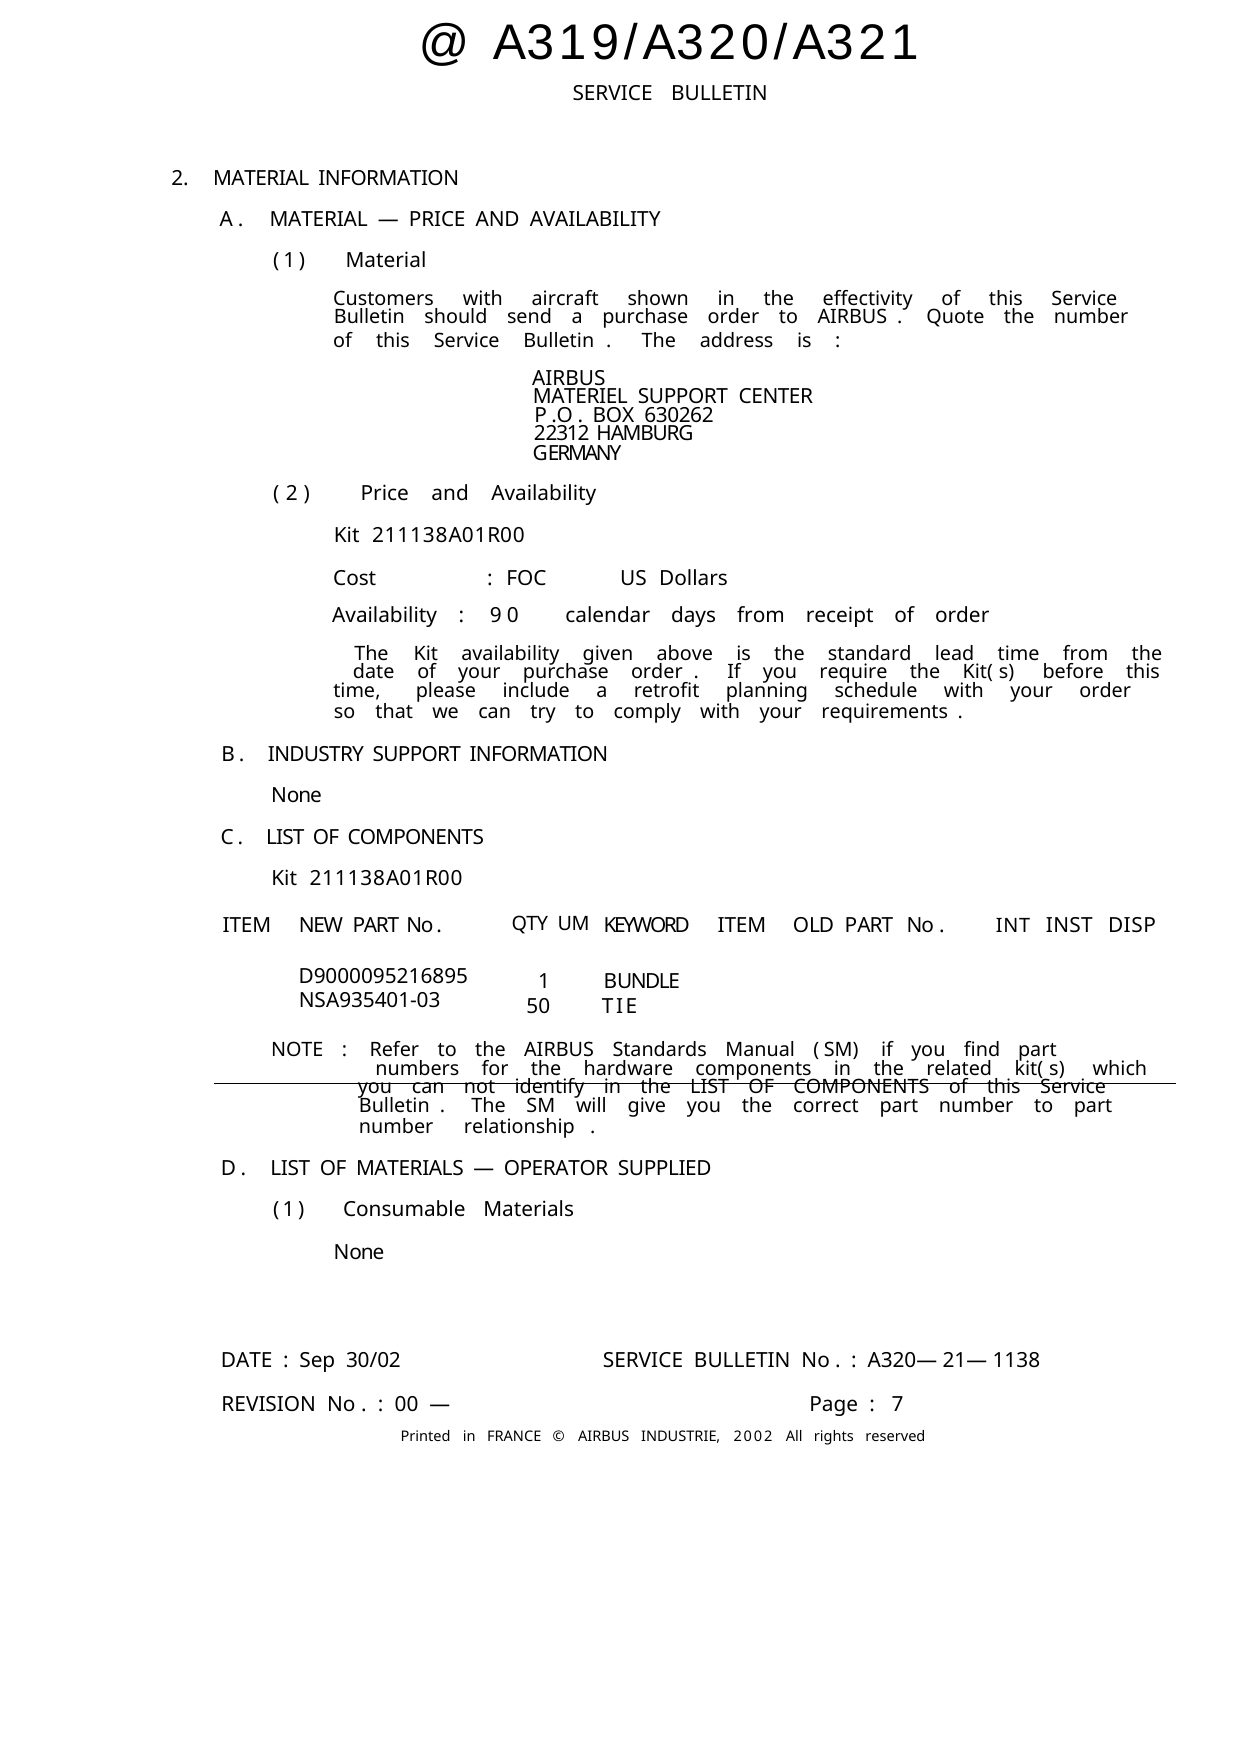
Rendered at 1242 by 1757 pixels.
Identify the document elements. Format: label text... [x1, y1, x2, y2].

table_header INT [969, 915, 1031, 934]
table_header PART [837, 915, 899, 934]
text date of your purchase order . If you require the Kit(s) before this [171, 664, 1160, 682]
text so that we can try to comply with your requirements . [334, 701, 1176, 723]
text of this Service Bulletin . The address is : [333, 327, 1176, 353]
text C . LIST OF COMPONENTS [220, 828, 1176, 848]
text number relationship . [359, 1116, 1176, 1138]
text DATE : Sep 30/02 SERVICE BULLETIN No . : A320— 21— 1138 [221, 1350, 1176, 1372]
text Availability : 90 calendar days from receipt of order [332, 604, 1176, 627]
text (2) Price and Availability [273, 482, 1176, 505]
text SERVICE BULLETIN [572, 85, 1176, 105]
text The Kit availability given above is the standard lead time from the [171, 645, 1162, 664]
text P .O . BOX 630262 [534, 407, 1176, 426]
text (1) Material [273, 252, 1176, 271]
text Bulletin should send a purchase order to AIRBUS . Quote the number [334, 309, 1176, 327]
table_header ITEM [222, 915, 284, 934]
table_header OLD [779, 915, 837, 934]
text A . MATERIAL — PRICE AND AVAILABILITY [219, 211, 1176, 231]
text Kit 211138A01R00 [333, 526, 1176, 547]
table_header NEW PART No . [285, 915, 479, 934]
text GERMANY [532, 444, 1176, 464]
table_header INST [1031, 915, 1101, 934]
text (1) Consumable Materials [273, 1201, 1176, 1221]
text D9000095216895 [298, 967, 516, 987]
text 22312 HAMBURG [533, 426, 1176, 444]
text BUNDLE [603, 973, 1176, 993]
table_header QTY UM [480, 915, 595, 934]
text D . LIST OF MATERIALS — OPERATOR SUPPLIED [221, 1160, 1176, 1180]
text Cost : FOC US Dollars [333, 564, 1176, 591]
text 50 [526, 996, 601, 1012]
text 2. MATERIAL INFORMATION [171, 169, 1176, 189]
text numbers for the hardware components in the related kit(s) which [171, 1061, 1147, 1079]
text None [271, 787, 1176, 806]
text 1 [538, 973, 601, 992]
text TIE [602, 997, 1176, 1012]
text Customers with aircraft shown in the effectivity of this Service [333, 290, 1176, 309]
table_header KEYWORD [595, 915, 703, 934]
text None [333, 1244, 1176, 1263]
text you can not identify in the LIST OF COMPONENTS of this Service [578, 1084, 1176, 1097]
text time, please include a retrofit planning schedule with your order [333, 682, 1176, 701]
text NSA935401-03 [298, 991, 516, 1007]
text B . INDUSTRY SUPPORT INFORMATION [221, 745, 1176, 765]
text Kit 211138A01R00 [271, 869, 1176, 890]
text @ A319/A320/A321 [418, 26, 1176, 68]
table_header DISP [1101, 915, 1157, 934]
table_header No . [899, 915, 969, 934]
text Printed in FRANCE © AIRBUS INDUSTRIE, 2002 All rights reserved [400, 1431, 1176, 1444]
text MATERIEL SUPPORT CENTER [533, 389, 1176, 407]
text REVISION No . : 00 — Page : 7 [221, 1393, 1176, 1416]
text NOTE : Refer to the AIRBUS Standards Manual (SM) if you find part [271, 1042, 1176, 1061]
text AIRBUS [532, 371, 1176, 389]
text Bulletin . The SM will give you the correct part number to part [359, 1098, 1176, 1116]
table_header ITEM [703, 915, 779, 934]
